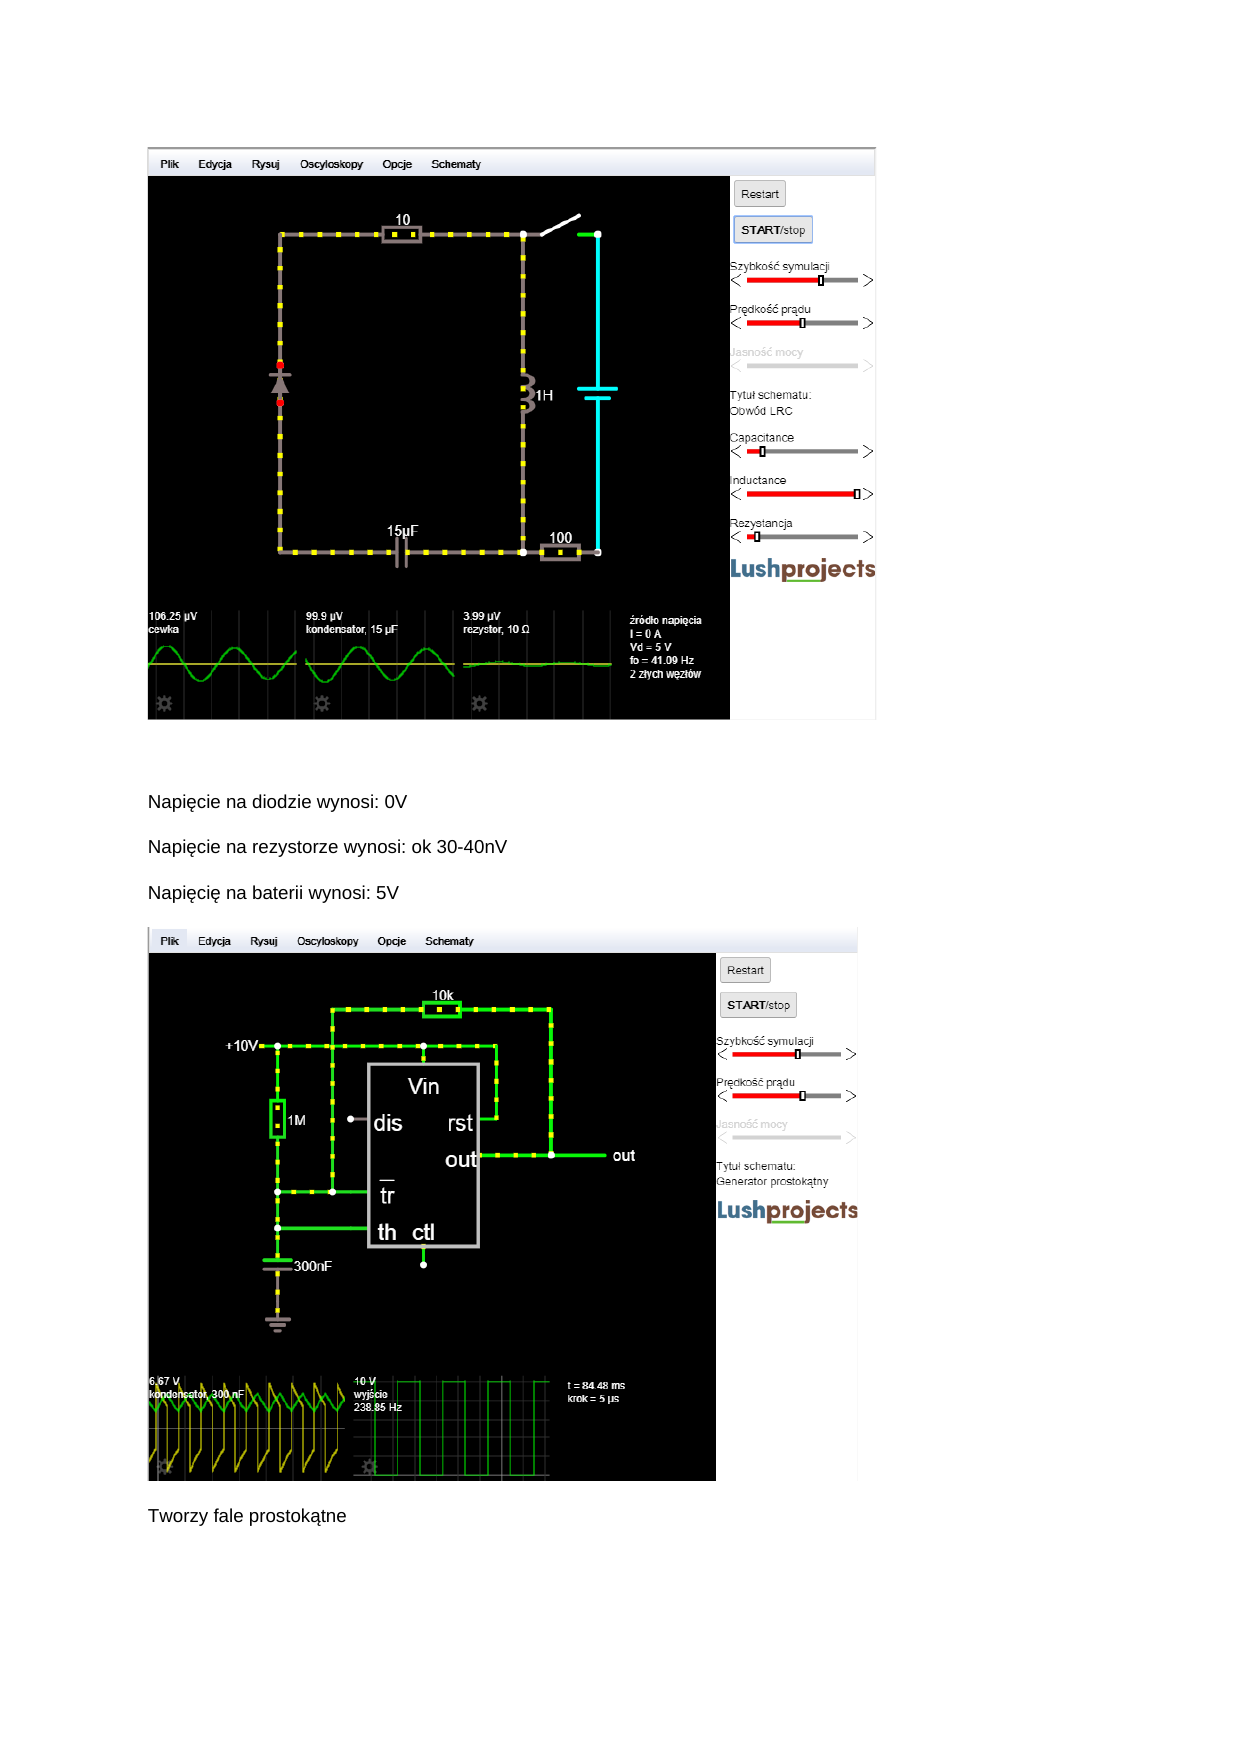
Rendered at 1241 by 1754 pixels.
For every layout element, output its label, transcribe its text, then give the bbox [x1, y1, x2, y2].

text Napięcie na diodzie wynosi: 0V [148, 790, 1093, 812]
text Napięcię na baterii wynosi: 5V [148, 882, 1093, 903]
text Napięcie na rezystorze wynosi: ok 30-40nV [148, 836, 1093, 858]
text Tworzy fale prostokątne [148, 1504, 1093, 1526]
picture [147, 927, 858, 1481]
picture [147, 147, 877, 720]
